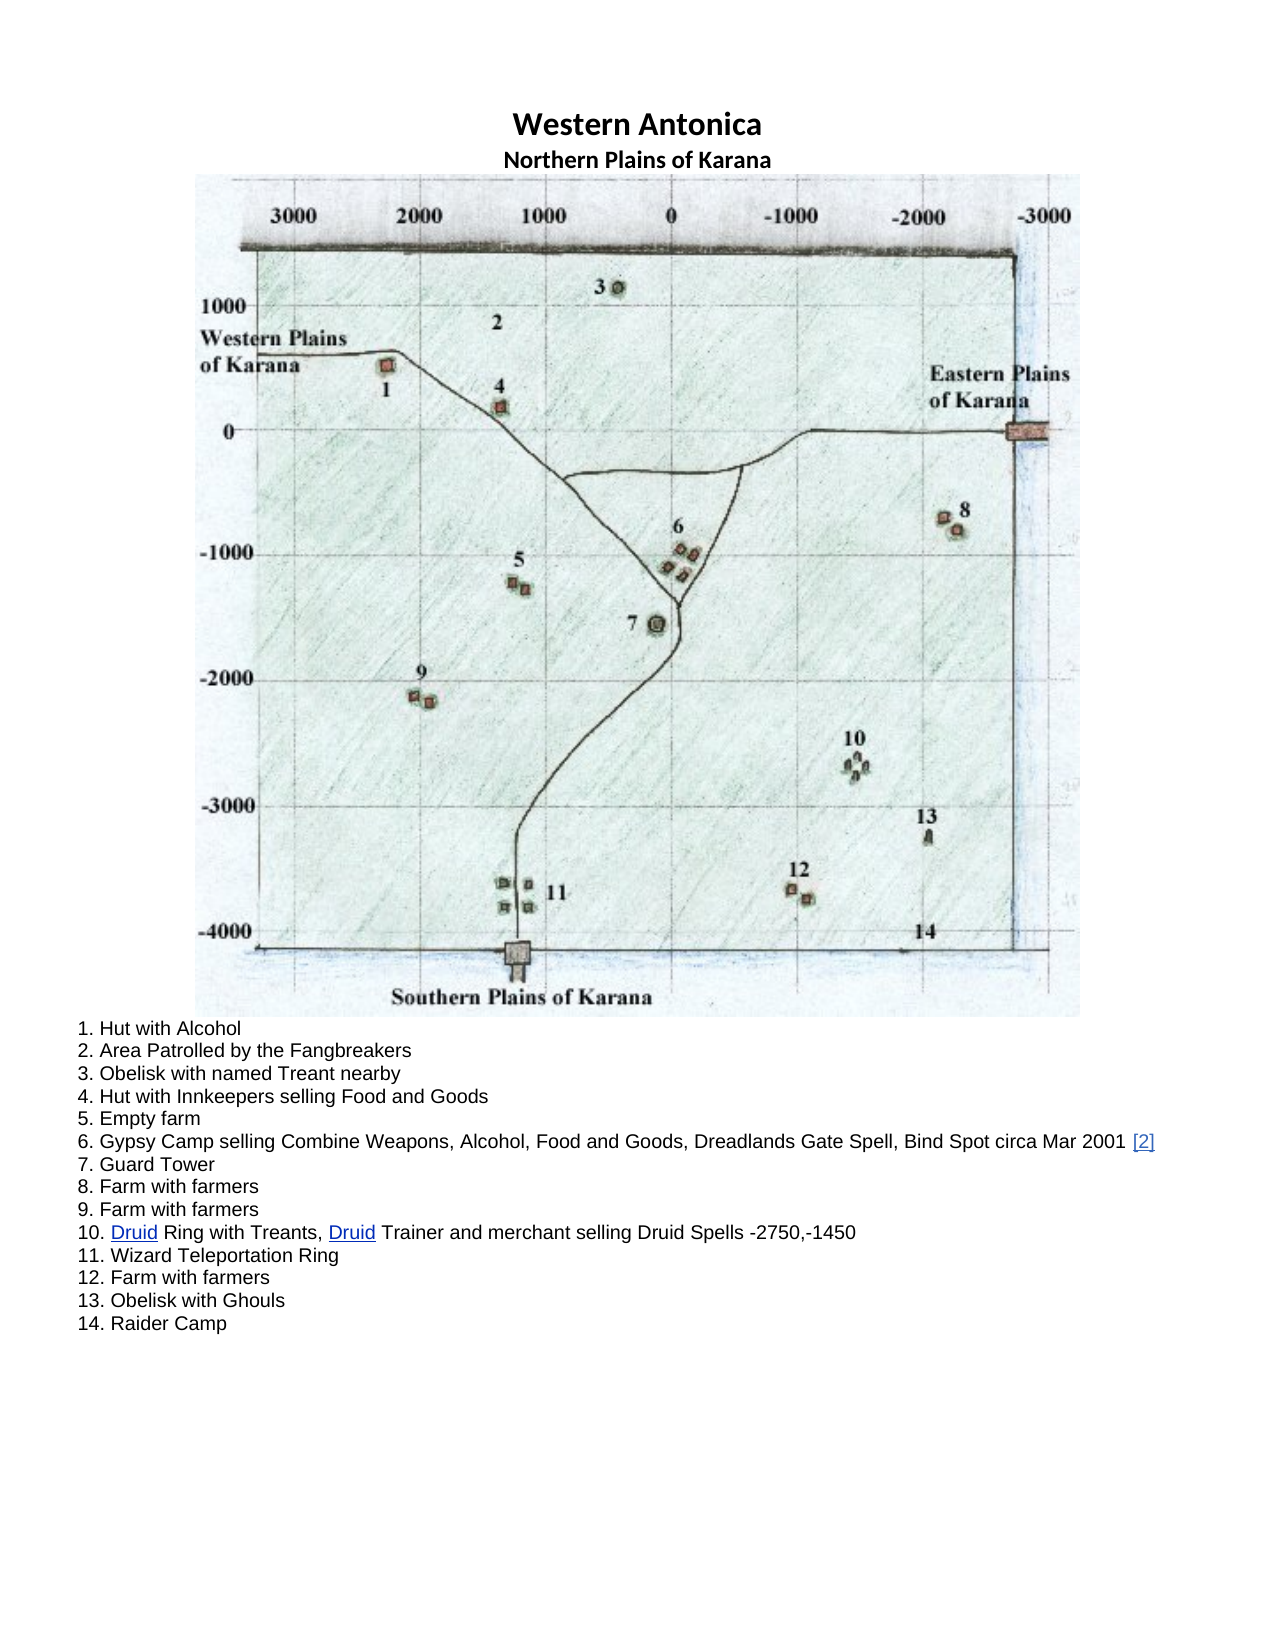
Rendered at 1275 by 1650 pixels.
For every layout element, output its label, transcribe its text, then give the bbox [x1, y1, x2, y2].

text Northern Plains of Karana [75, 144, 1200, 174]
text 14. Raider Camp [77, 1312, 1200, 1334]
text 6. Gypsy Camp selling Combine Weapons, Alcohol, Food and Goods, Dreadlands Gate Spell, Bind Spot circa Mar 2001 [2] [77, 1130, 1200, 1153]
text 4. Hut with Innkeepers selling Food and Goods [77, 1084, 1200, 1107]
text Western Antonica [75, 103, 1200, 144]
text 9. Farm with farmers [77, 1198, 1200, 1221]
text 10. Druid Ring with Treants, Druid Trainer and merchant selling Druid Spells -2750,-1450 [77, 1221, 1200, 1243]
text 3. Obelisk with named Treant nearby [77, 1062, 1200, 1084]
text 2. Area Patrolled by the Fangbreakers [77, 1039, 1200, 1062]
text 12. Farm with farmers [77, 1266, 1200, 1289]
text 7. Guard Tower [77, 1153, 1200, 1175]
text 8. Farm with farmers [77, 1175, 1200, 1198]
text 1. Hut with Alcohol [77, 1016, 1200, 1039]
text 5. Empty farm [77, 1107, 1200, 1130]
picture [195, 174, 1080, 1017]
text 11. Wizard Teleportation Ring [77, 1243, 1200, 1266]
text 13. Obelisk with Ghouls [77, 1289, 1200, 1312]
